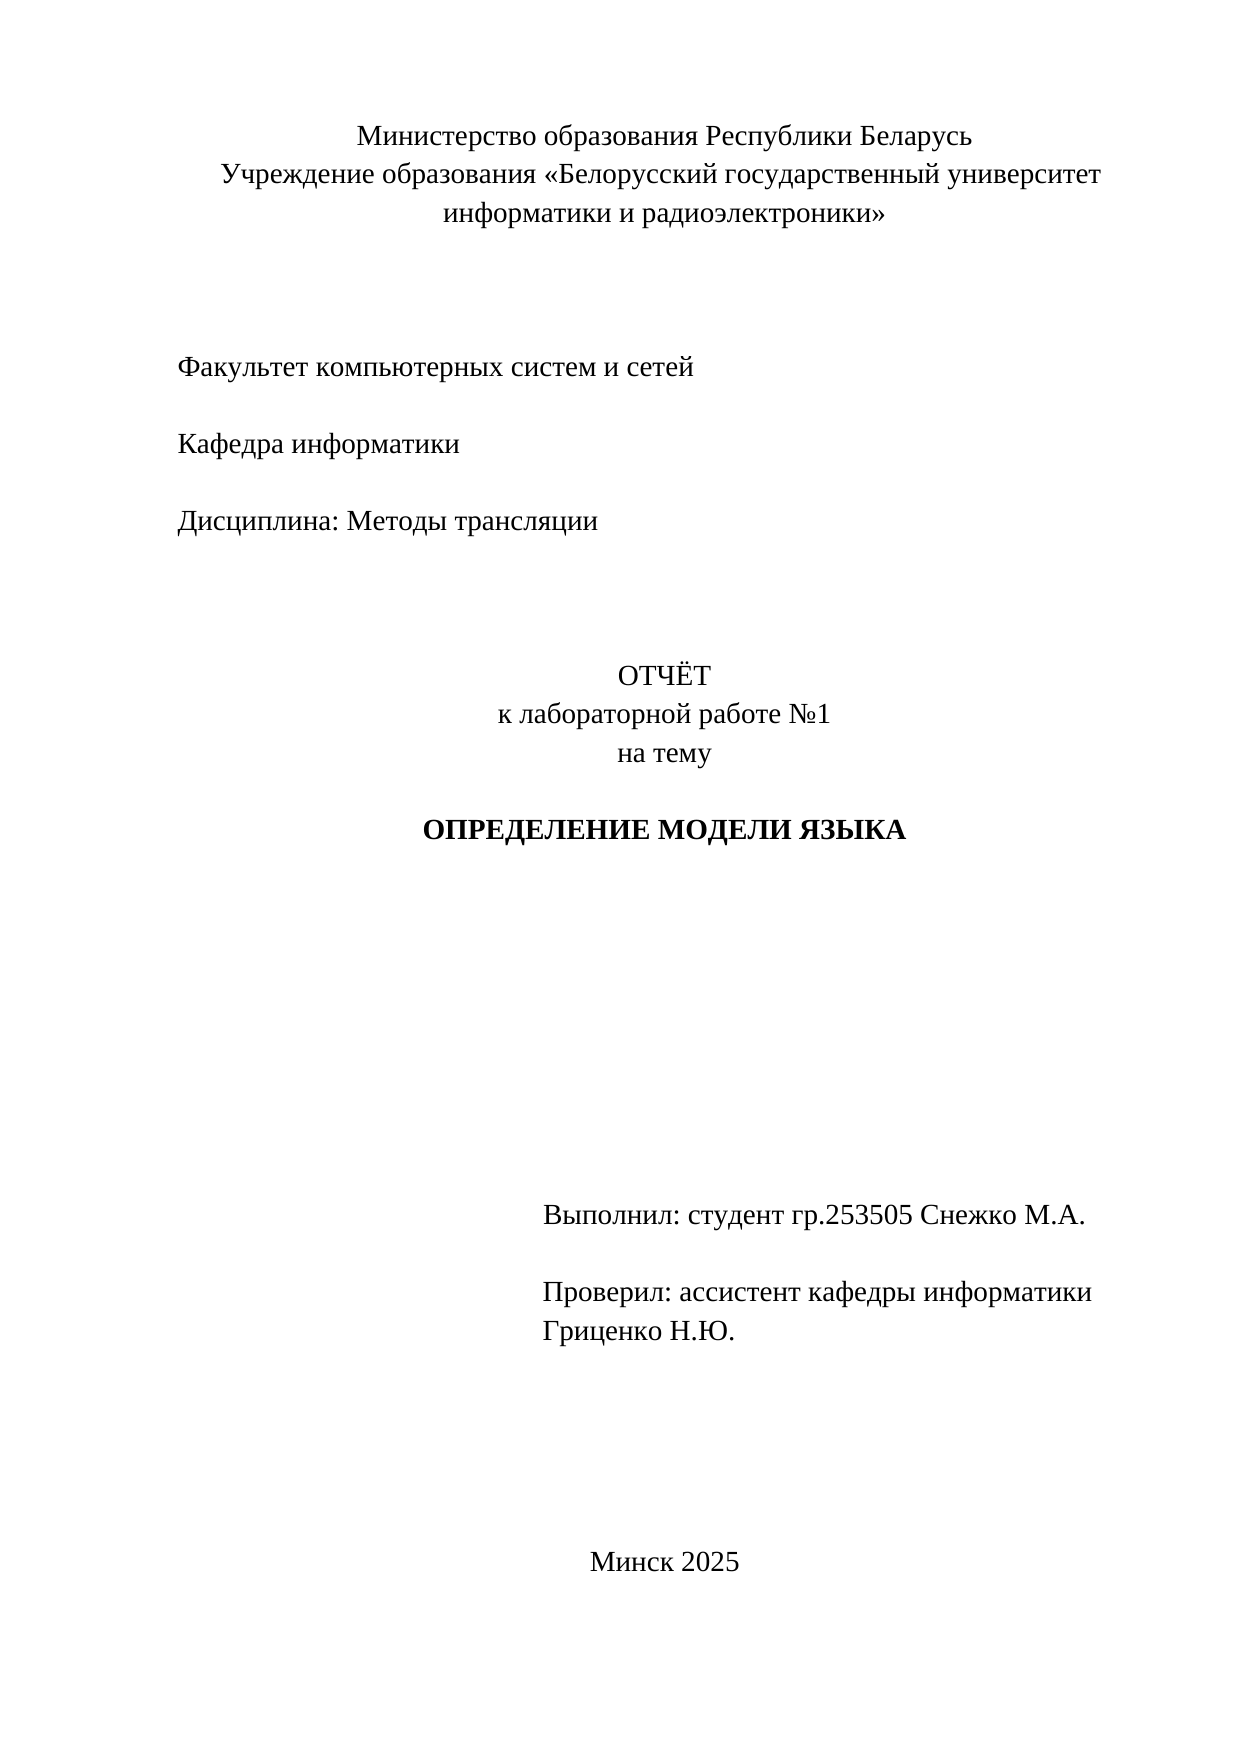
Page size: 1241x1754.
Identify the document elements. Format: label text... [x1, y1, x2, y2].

text на тему [177, 735, 1152, 768]
text Факультет компьютерных систем и сетей [177, 349, 1152, 383]
text Проверил: ассистент кафедры информатики Гриценко Н.Ю. [542, 1274, 1152, 1346]
text Минск 2025 [177, 1544, 1152, 1578]
text к лабораторной работе №1 [177, 696, 1152, 730]
text Дисциплина: Методы трансляции [177, 503, 1152, 537]
text Министерство образования Республики Беларусь [177, 118, 1152, 152]
text ОТЧЁТ [177, 658, 1152, 691]
text ОПРЕДЕЛЕНИЕ МОДЕЛИ ЯЗЫКА [177, 812, 1152, 845]
text Выполнил: студент гр.253505 Снежко М.А. [477, 1197, 1152, 1231]
text Кафедра информатики [177, 426, 1152, 460]
text Учреждение образования «Белорусский государственный университет информатики и радиоэлектроники» [177, 157, 1152, 229]
